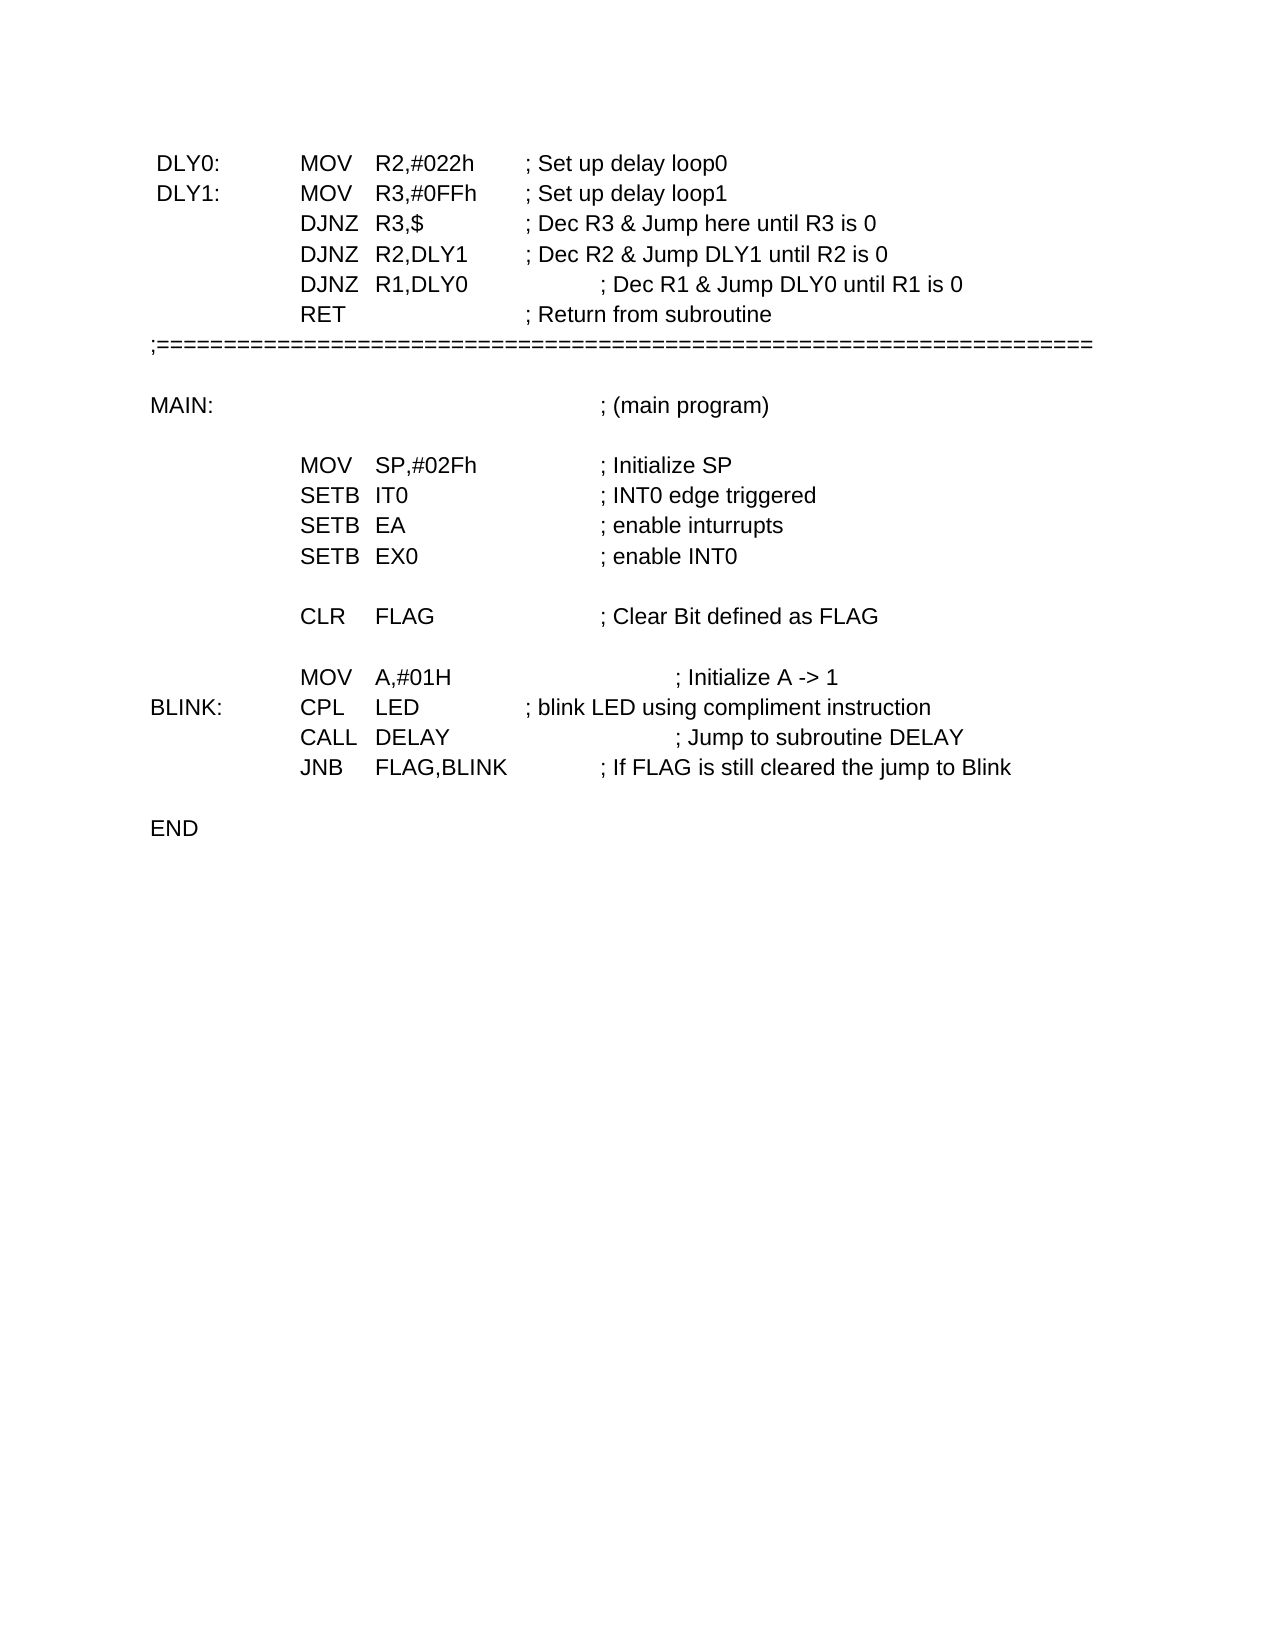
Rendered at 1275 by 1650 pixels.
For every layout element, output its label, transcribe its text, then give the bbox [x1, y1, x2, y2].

text MOV A,#01H ; Initialize A -> 1 [150, 663, 1125, 690]
text DLY1: MOV R3,#0FFh ; Set up delay loop1 [150, 180, 1125, 207]
text SETB EX0 ; enable INT0 [150, 543, 1125, 569]
text CALL DELAY ; Jump to subroutine DELAY [150, 724, 1125, 750]
text DJNZ R3,$ ; Dec R3 & Jump here until R3 is 0 [150, 210, 1125, 237]
text CLR FLAG ; Clear Bit defined as FLAG [150, 603, 1125, 629]
text DJNZ R2,DLY1 ; Dec R2 & Jump DLY1 until R2 is 0 [150, 241, 1125, 267]
text END [150, 814, 1125, 841]
text DLY0: MOV R2,#022h ; Set up delay loop0 [150, 150, 1125, 176]
text JNB FLAG,BLINK ; If FLAG is still cleared the jump to Blink [150, 754, 1125, 781]
text MAIN: ; (main program) [150, 392, 1125, 418]
text SETB EA ; enable inturrupts [150, 512, 1125, 539]
text RET ; Return from subroutine [150, 301, 1125, 327]
text MOV SP,#02Fh ; Initialize SP [150, 452, 1125, 478]
text SETB IT0 ; INT0 edge triggered [150, 482, 1125, 509]
text DJNZ R1,DLY0 ; Dec R1 & Jump DLY0 until R1 is 0 [150, 271, 1125, 297]
text BLINK: CPL LED ; blink LED using compliment instruction [150, 694, 1125, 720]
text ;====================================================================== [150, 331, 1125, 358]
